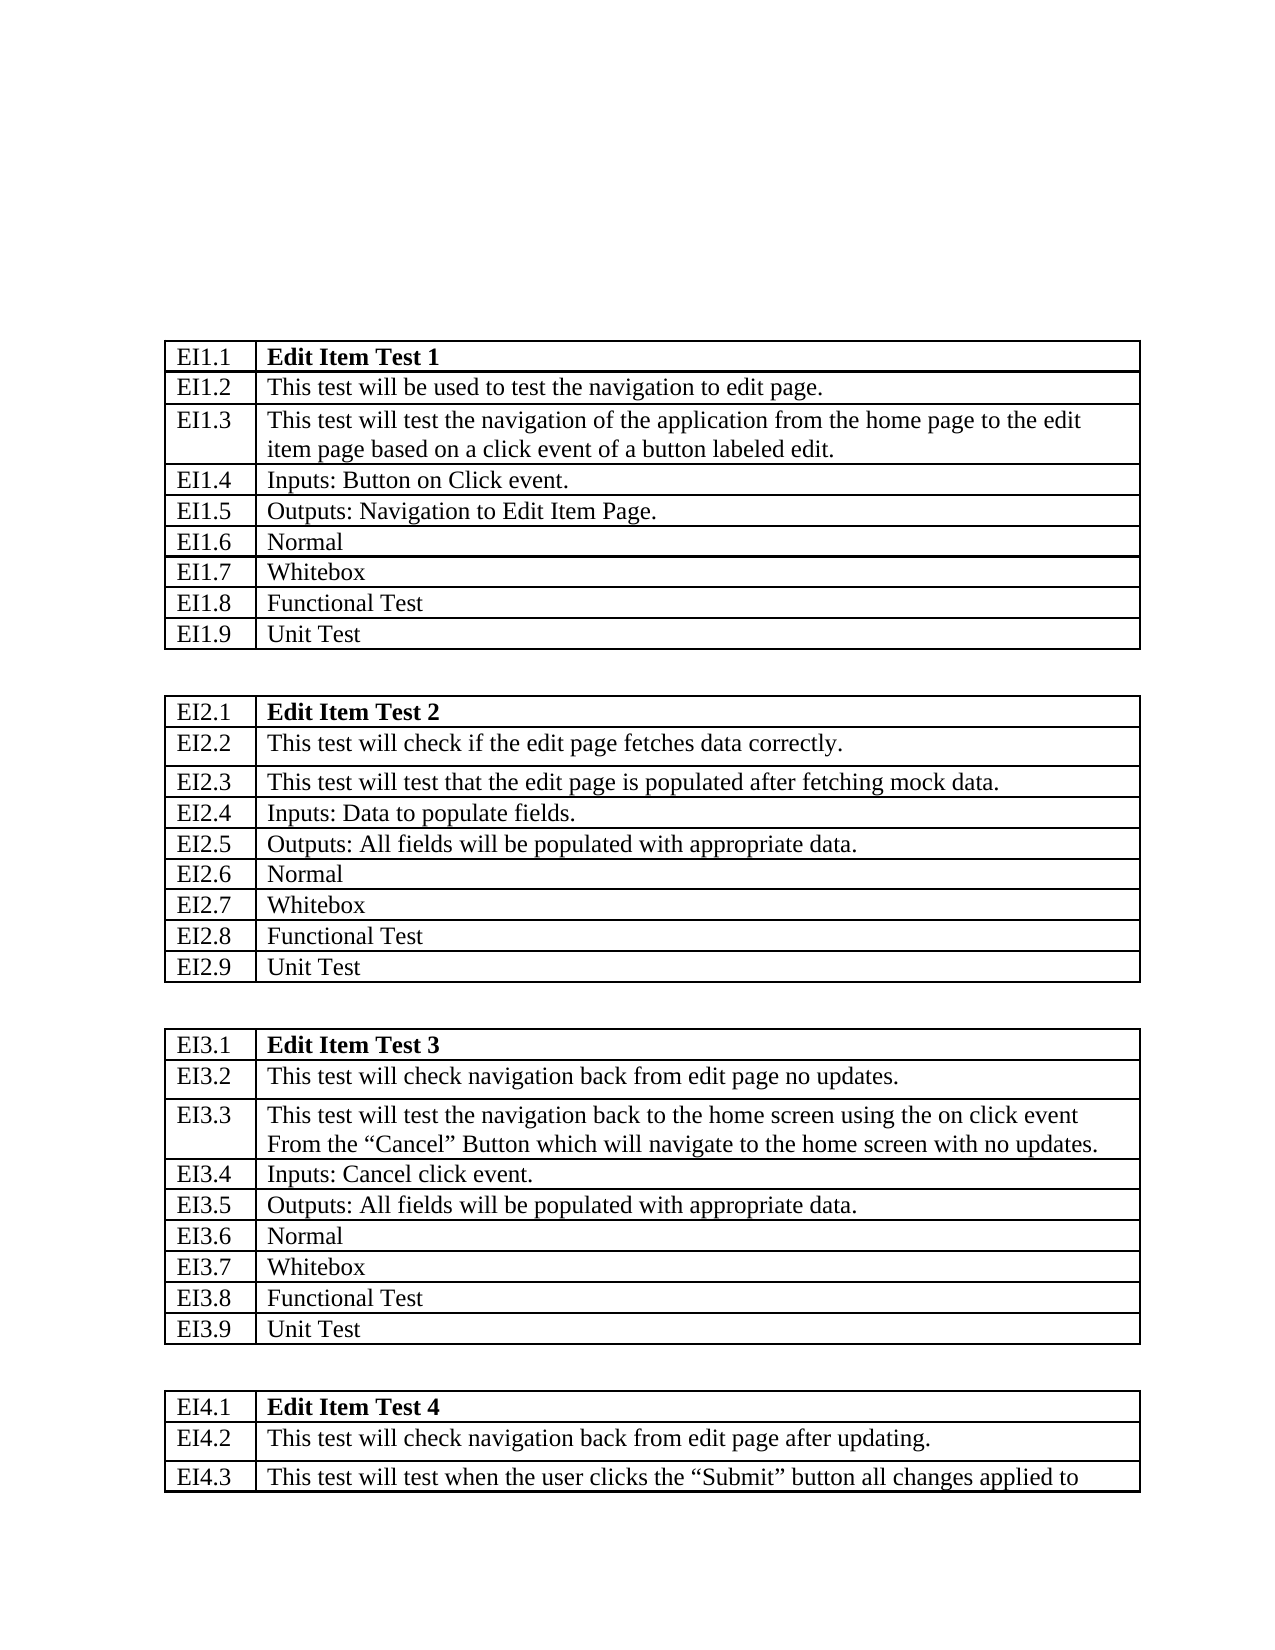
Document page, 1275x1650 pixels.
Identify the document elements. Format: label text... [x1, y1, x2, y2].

table_cell EI1.3 [166, 405, 255, 463]
table_cell Outputs: All fields will be populated with appropriate data. [257, 1190, 1139, 1219]
table_cell EI2.8 [166, 921, 255, 950]
table_cell EI4.2 [166, 1423, 255, 1459]
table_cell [257, 1462, 1139, 1490]
table_cell EI1.2 [166, 373, 255, 403]
table_cell EI3.6 [166, 1221, 255, 1250]
table_cell EI3.9 [166, 1314, 255, 1342]
table_cell Inputs: Cancel click event. [257, 1160, 1139, 1188]
table_cell Functional Test [257, 1283, 1139, 1312]
table_cell Inputs: Button on Click event. [257, 465, 1139, 494]
table_header Edit Item Test 1 [257, 342, 1139, 370]
table_cell Inputs: Data to populate fields. [257, 798, 1139, 827]
table_header EI1.1 [166, 342, 255, 370]
table_cell Normal [257, 1221, 1139, 1250]
table_cell EI1.5 [166, 496, 255, 524]
table_cell EI2.9 [166, 952, 255, 981]
table_cell EI2.4 [166, 798, 255, 827]
table_cell EI2.5 [166, 829, 255, 857]
table_header Edit Item Test 2 [257, 697, 1139, 726]
table_cell Normal [257, 527, 1139, 555]
table_cell Functional Test [257, 588, 1139, 617]
table_cell Unit Test [257, 952, 1139, 981]
table_cell EI3.8 [166, 1283, 255, 1312]
table_cell EI3.5 [166, 1190, 255, 1219]
table_cell This test will test the navigation of the application from the home page to the edit item page based on a click event of a button labeled edit. [257, 405, 1139, 463]
table_cell This test will check navigation back from edit page after updating. [257, 1423, 1139, 1459]
table_header EI3.1 [166, 1030, 255, 1059]
table_cell Outputs: All fields will be populated with appropriate data. [257, 829, 1139, 857]
table_cell EI2.6 [166, 860, 255, 888]
table_cell EI3.7 [166, 1252, 255, 1281]
table_cell EI1.6 [166, 527, 255, 555]
table_cell This test will test that the edit page is populated after fetching mock data. [257, 767, 1139, 796]
table_cell EI4.3 [166, 1462, 255, 1490]
table_cell EI3.2 [166, 1061, 255, 1098]
table_cell This test will check if the edit page fetches data correctly. [257, 728, 1139, 765]
table_cell EI1.4 [166, 465, 255, 494]
table_cell Functional Test [257, 921, 1139, 950]
table_cell Whitebox [257, 1252, 1139, 1281]
table_cell Outputs: Navigation to Edit Item Page. [257, 496, 1139, 524]
table_header EI4.1 [166, 1392, 255, 1421]
table_cell EI3.3 [166, 1100, 255, 1157]
table_cell EI1.9 [166, 619, 255, 648]
table_cell EI2.7 [166, 890, 255, 919]
table_cell This test will be used to test the navigation to edit page. [257, 373, 1139, 403]
table_cell EI1.8 [166, 588, 255, 617]
table_cell Unit Test [257, 619, 1139, 648]
table_cell EI3.4 [166, 1160, 255, 1188]
table_cell This test will test the navigation back to the home screen using the on click event From the “Cancel” Button which will navigate to the home screen with no updates. [257, 1100, 1139, 1157]
table_header Edit Item Test 3 [257, 1030, 1139, 1059]
table_cell Unit Test [257, 1314, 1139, 1342]
table_cell EI1.7 [166, 558, 255, 586]
table_cell This test will check navigation back from edit page no updates. [257, 1061, 1139, 1098]
table_header EI2.1 [166, 697, 255, 726]
table_header Edit Item Test 4 [257, 1392, 1139, 1421]
table_cell EI2.3 [166, 767, 255, 796]
table_cell EI2.2 [166, 728, 255, 765]
table_cell Whitebox [257, 558, 1139, 586]
table_cell Normal [257, 860, 1139, 888]
table_cell Whitebox [257, 890, 1139, 919]
